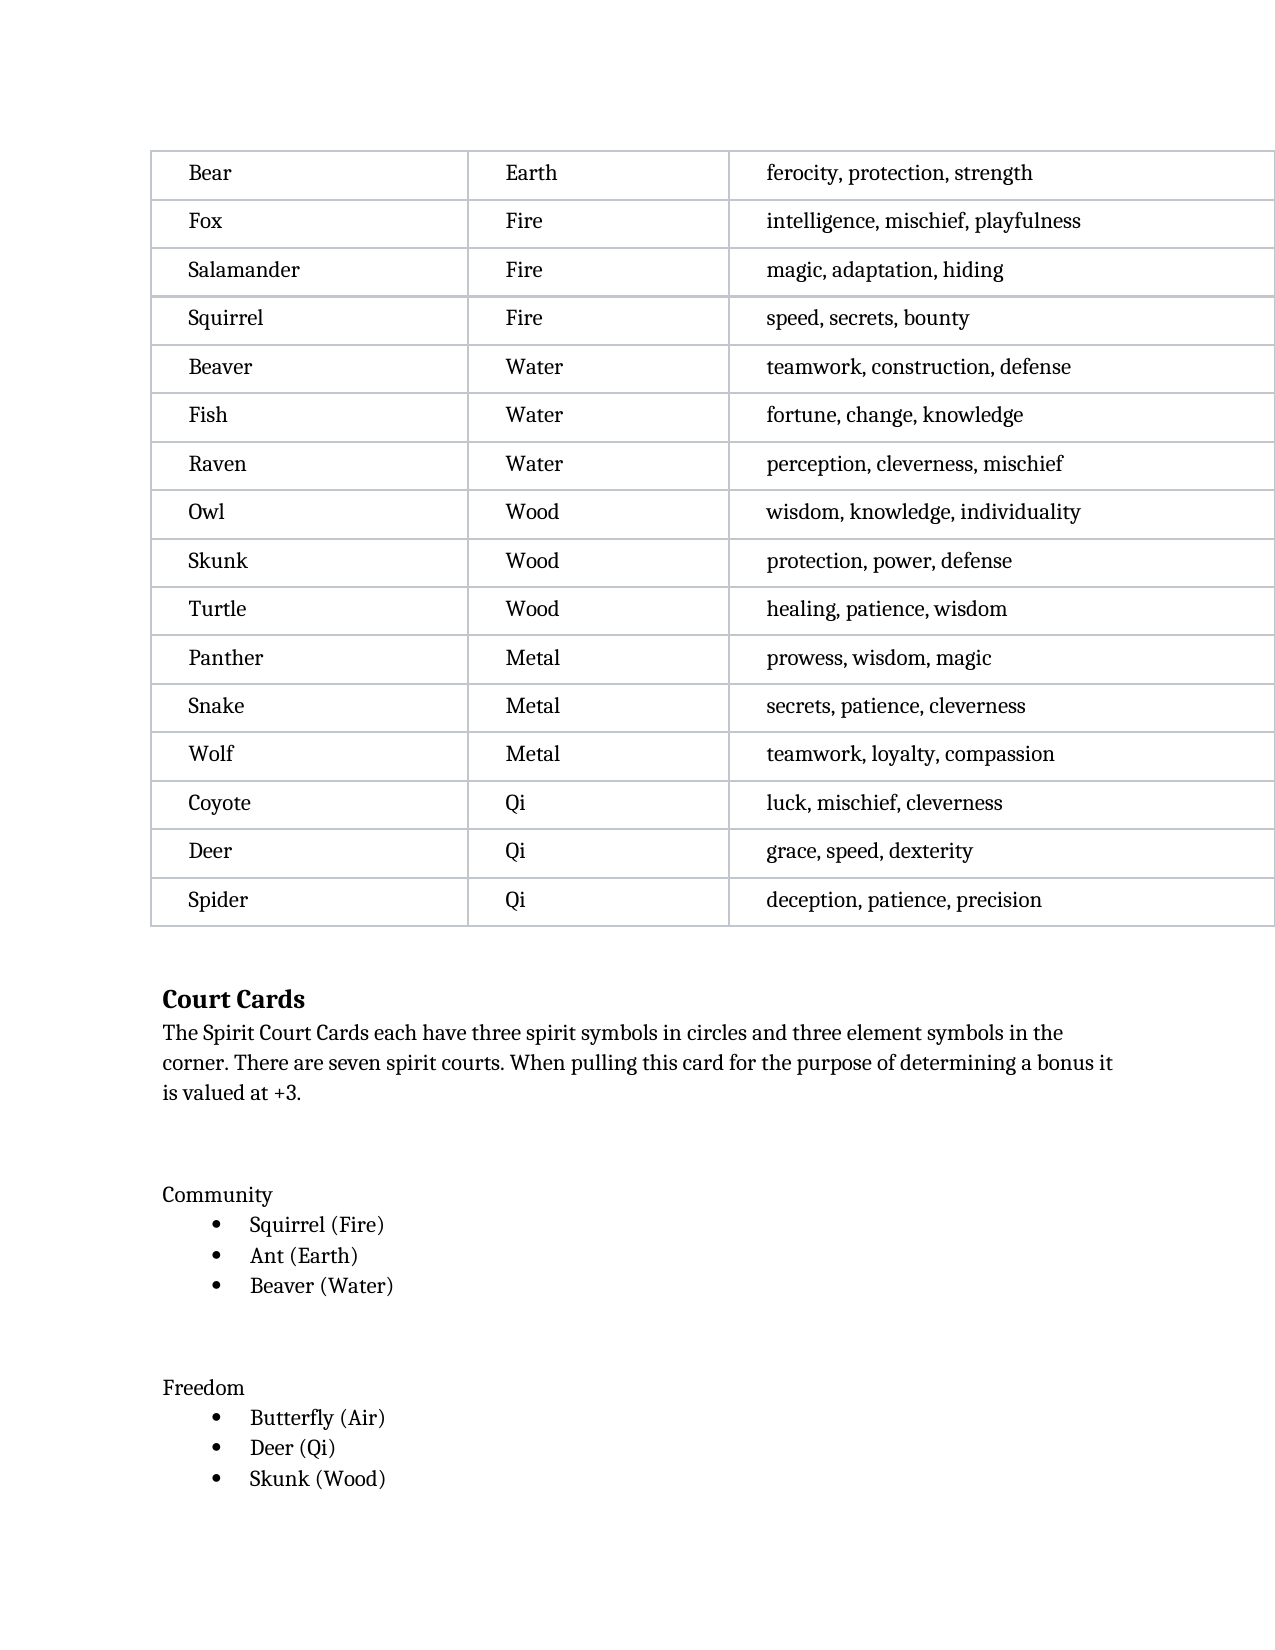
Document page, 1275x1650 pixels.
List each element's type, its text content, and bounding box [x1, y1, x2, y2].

text The Spirit Court Cards each have three spirit symbols in circles and three element symbols in the corner. There are seven spirit courts. When pulling this card for the purpose of determining a bonus it is valued at +3. [162, 1019, 1125, 1106]
table_cell Skunk [152, 540, 467, 586]
table_cell Deer [152, 830, 467, 877]
table_cell protection, power, defense [730, 540, 1274, 586]
table_cell healing, patience, wisdom [730, 588, 1274, 634]
table_cell Metal [469, 636, 728, 683]
table_cell Salamander [152, 249, 467, 295]
table_cell deception, patience, precision [730, 879, 1274, 925]
table_cell Panther [152, 636, 467, 683]
table_cell Wood [469, 540, 728, 586]
table_cell teamwork, construction, defense [730, 346, 1274, 392]
table_cell magic, adaptation, hiding [730, 249, 1274, 295]
table_cell secrets, patience, cleverness [730, 685, 1274, 731]
table_cell ferocity, protection, strength [730, 152, 1274, 198]
table_cell Wood [469, 588, 728, 634]
table_cell Fire [469, 201, 728, 247]
list Skunk (Wood) [212, 1465, 1125, 1492]
table_cell Qi [469, 782, 728, 828]
table_cell Metal [469, 685, 728, 731]
text Community [162, 1182, 1125, 1208]
table_cell intelligence, mischief, playfulness [730, 201, 1274, 247]
list Deer (Qi) [212, 1435, 1125, 1462]
table_cell Snake [152, 685, 467, 731]
table_cell Beaver [152, 346, 467, 392]
table_cell Raven [152, 443, 467, 489]
table_cell Coyote [152, 782, 467, 828]
text Freedom [162, 1375, 1125, 1401]
table_cell grace, speed, dexterity [730, 830, 1274, 877]
subtitle Court Cards [162, 984, 1125, 1015]
table_cell Metal [469, 733, 728, 780]
table_cell Earth [469, 152, 728, 198]
list Beaver (Water) [212, 1273, 1125, 1299]
table_cell prowess, wisdom, magic [730, 636, 1274, 683]
table_cell Fire [469, 298, 728, 344]
table_cell Fox [152, 201, 467, 247]
table_cell fortune, change, knowledge [730, 394, 1274, 441]
table_cell Bear [152, 152, 467, 198]
table_cell teamwork, loyalty, compassion [730, 733, 1274, 780]
table_cell perception, cleverness, mischief [730, 443, 1274, 489]
table_cell wisdom, knowledge, individuality [730, 491, 1274, 537]
table_cell Fish [152, 394, 467, 441]
table_cell Turtle [152, 588, 467, 634]
table_cell speed, secrets, bounty [730, 298, 1274, 344]
table_cell Wood [469, 491, 728, 537]
table_cell Wolf [152, 733, 467, 780]
table_cell Qi [469, 830, 728, 877]
list Squirrel (Fire) [212, 1212, 1125, 1239]
table_cell Water [469, 346, 728, 392]
list Butterfly (Air) [212, 1405, 1125, 1431]
table_cell Spider [152, 879, 467, 925]
table_cell Water [469, 443, 728, 489]
table_cell luck, mischief, cleverness [730, 782, 1274, 828]
table_cell Fire [469, 249, 728, 295]
list Ant (Earth) [212, 1242, 1125, 1269]
table_cell Water [469, 394, 728, 441]
table_cell Squirrel [152, 298, 467, 344]
table_cell Qi [469, 879, 728, 925]
table_cell Owl [152, 491, 467, 537]
